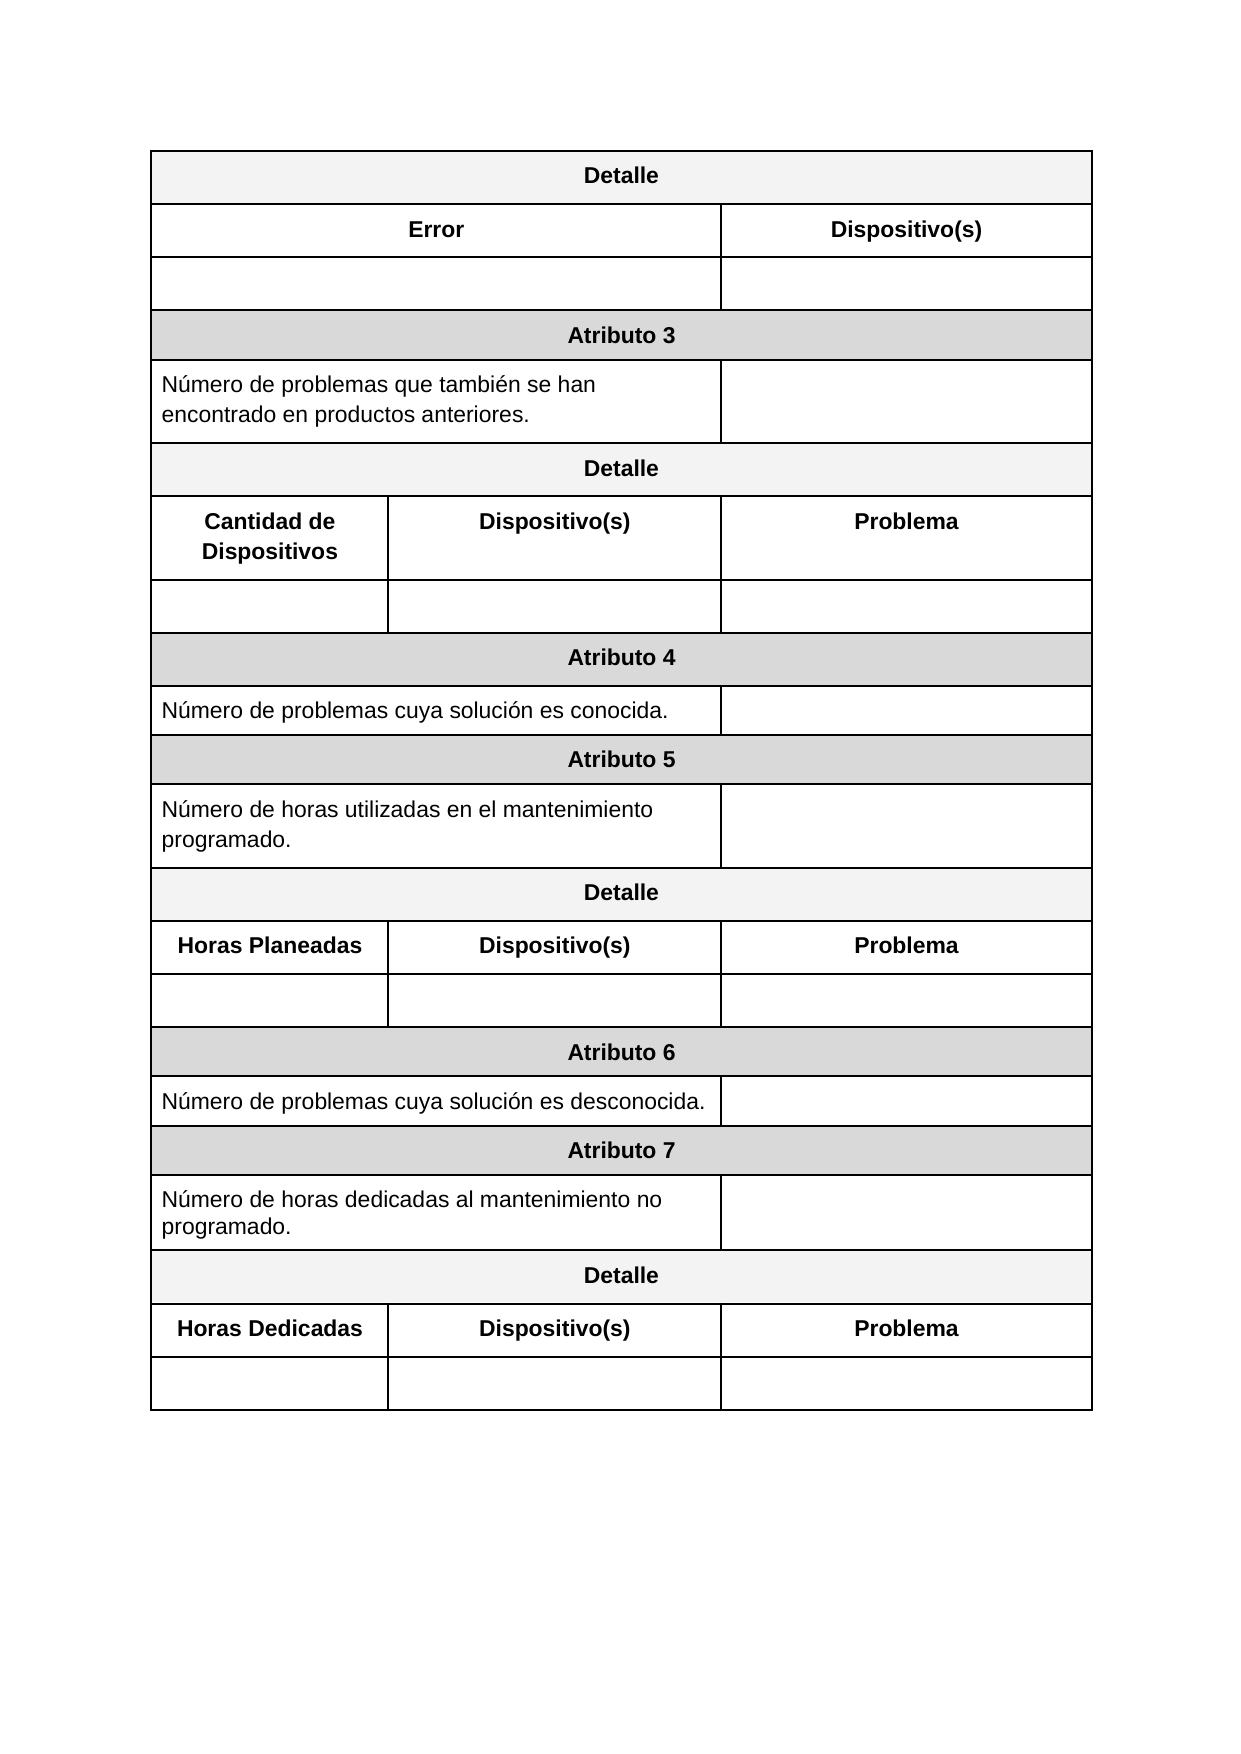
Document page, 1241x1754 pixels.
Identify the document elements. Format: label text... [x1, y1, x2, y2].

table_cell Número de problemas que también se han encontrado en productos anteriores. [152, 361, 720, 442]
table_cell Número de problemas cuya solución es desconocida. [152, 1077, 720, 1124]
table_cell Atributo 7 [152, 1127, 1091, 1174]
table_cell [152, 975, 387, 1026]
table_cell [389, 581, 720, 632]
table_cell Número de horas utilizadas en el mantenimiento programado. [152, 785, 720, 867]
table_cell Atributo 5 [152, 736, 1091, 783]
table_cell [152, 1358, 387, 1409]
table_cell [389, 1358, 720, 1409]
table_cell Atributo 6 [152, 1028, 1091, 1075]
table_cell Detalle [152, 444, 1091, 495]
table_cell [722, 785, 1091, 867]
table_cell [722, 581, 1091, 632]
table_cell [389, 975, 720, 1026]
table_cell [152, 581, 387, 632]
table_cell Dispositivo(s) [389, 1305, 720, 1356]
table_cell Detalle [152, 152, 1091, 203]
table_cell Problema [722, 497, 1091, 578]
table_cell [722, 975, 1091, 1026]
table_cell [722, 258, 1091, 309]
table_cell Error [152, 205, 720, 256]
table_cell Horas Dedicadas [152, 1305, 387, 1356]
table_cell [152, 258, 720, 309]
table_cell Dispositivo(s) [389, 497, 720, 578]
table_cell Número de problemas cuya solución es conocida. [152, 687, 720, 734]
table_cell Atributo 3 [152, 311, 1091, 359]
table_cell [722, 1077, 1091, 1124]
table_cell Dispositivo(s) [722, 205, 1091, 256]
table_cell Problema [722, 1305, 1091, 1356]
table_cell Detalle [152, 1251, 1091, 1302]
table_cell Número de horas dedicadas al mantenimiento no programado. [152, 1176, 720, 1249]
table_cell Atributo 4 [152, 634, 1091, 685]
table_cell Horas Planeadas [152, 922, 387, 973]
table_cell [722, 1358, 1091, 1409]
table_cell Cantidad de Dispositivos [152, 497, 387, 578]
table_cell [722, 361, 1091, 442]
table_cell Dispositivo(s) [389, 922, 720, 973]
table_cell [722, 687, 1091, 734]
table_cell Detalle [152, 869, 1091, 920]
table_cell [722, 1176, 1091, 1249]
table_cell Problema [722, 922, 1091, 973]
